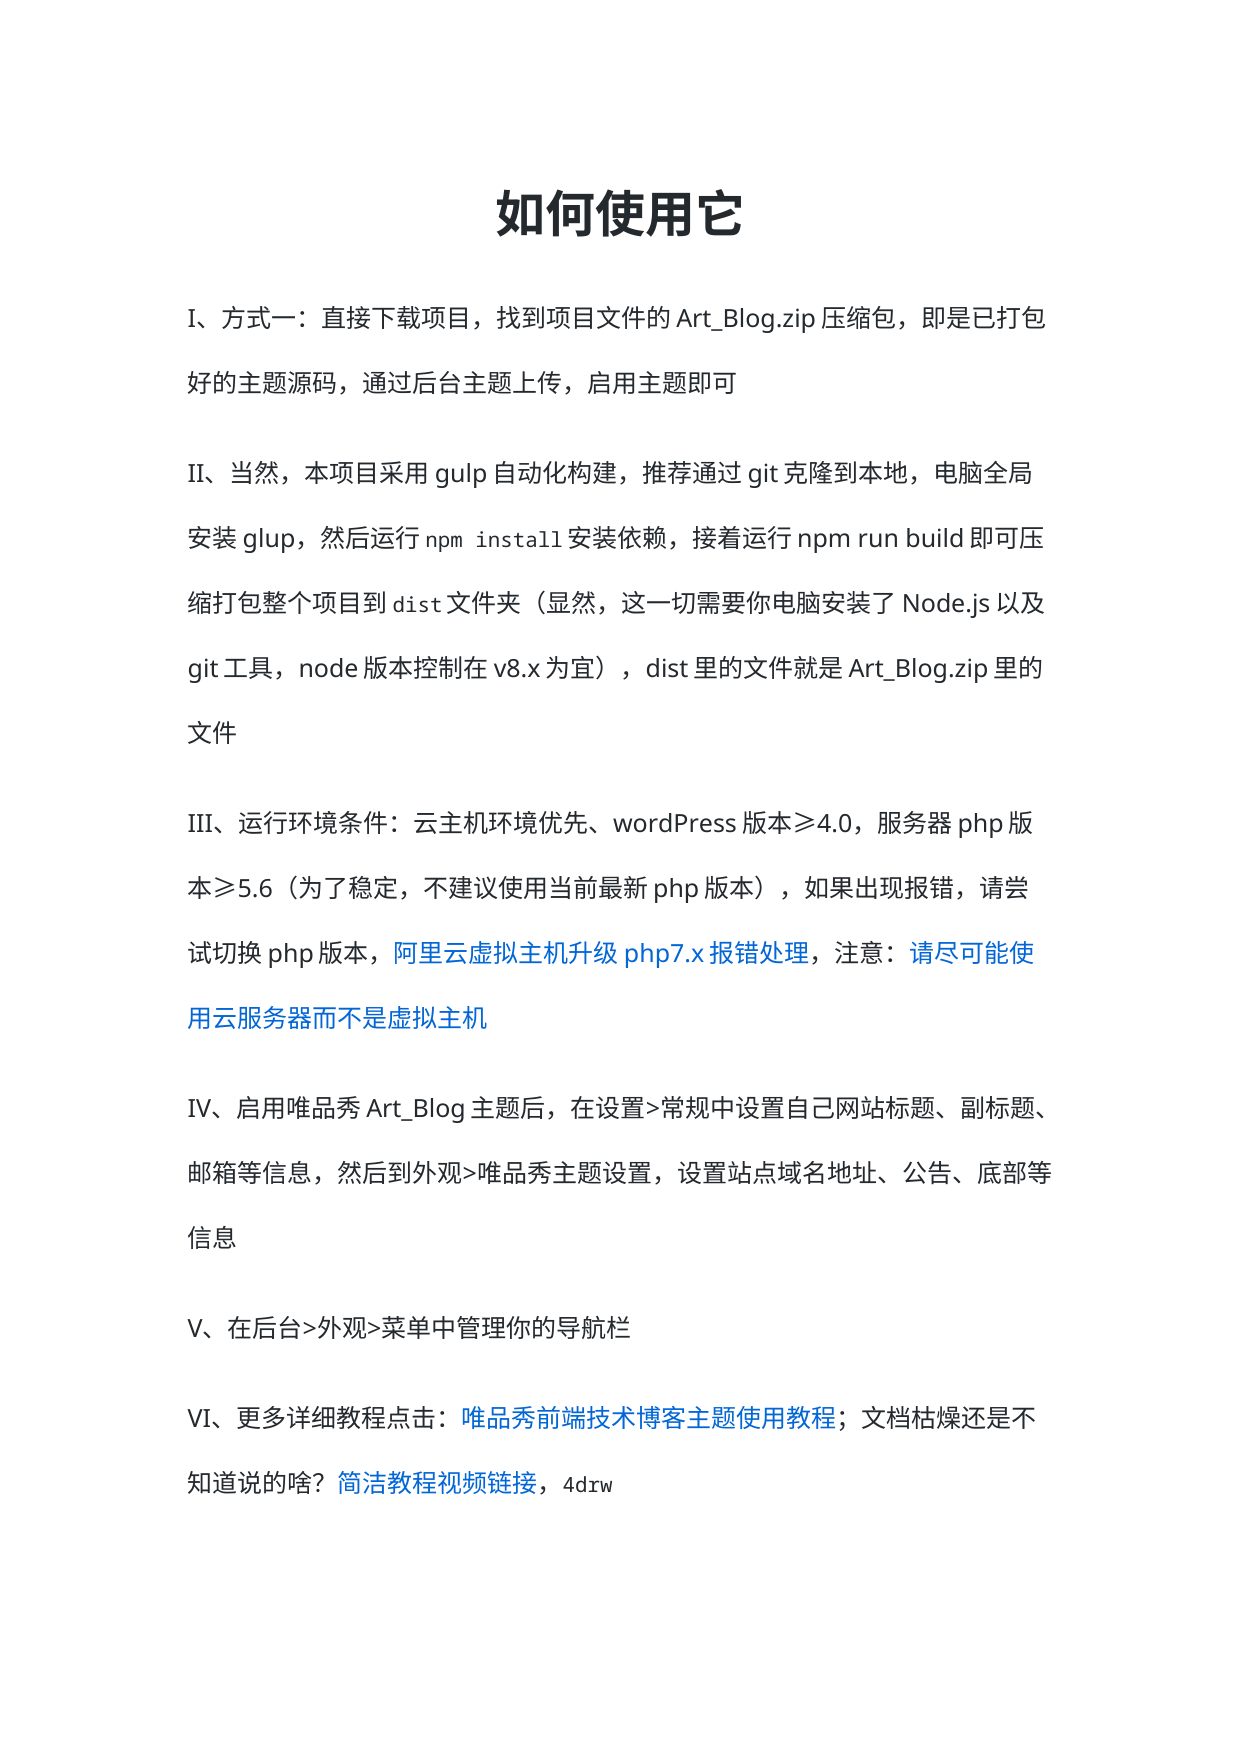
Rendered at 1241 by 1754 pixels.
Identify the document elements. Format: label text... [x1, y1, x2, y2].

text I、方式一：直接下载项目，找到项目文件的Art_Blog.zip压缩包，即是已打包好的主题源码，通过后台主题上传，启用主题即可 [187, 284, 1053, 414]
text VI、更多详细教程点击：唯品秀前端技术博客主题使用教程；文档枯燥还是不知道说的啥？简洁教程视频链接，4drw [187, 1384, 1053, 1514]
text 如何使用它 [187, 162, 1053, 259]
text IV、启用唯品秀Art_Blog主题后，在设置>常规中设置自己网站标题、副标题、邮箱等信息，然后到外观>唯品秀主题设置，设置站点域名地址、公告、底部等信息 [187, 1074, 1053, 1269]
text II、当然，本项目采用gulp自动化构建，推荐通过git克隆到本地，电脑全局安装glup，然后运行npm install安装依赖，接着运行npm run build即可压缩打包整个项目到dist文件夹（显然，这一切需要你电脑安装了Node.js以及git工具，node版本控制在v8.x为宜），dist里的文件就是Art_Blog.zip里的文件 [187, 439, 1053, 764]
text III、运行环境条件：云主机环境优先、wordPress版本≥4.0，服务器php版本≥5.6（为了稳定，不建议使用当前最新php版本），如果出现报错，请尝试切换php版本，阿里云虚拟主机升级php7.x报错处理，注意：请尽可能使用云服务器而不是虚拟主机 [187, 789, 1053, 1049]
text V、在后台>外观>菜单中管理你的导航栏 [187, 1294, 1053, 1359]
